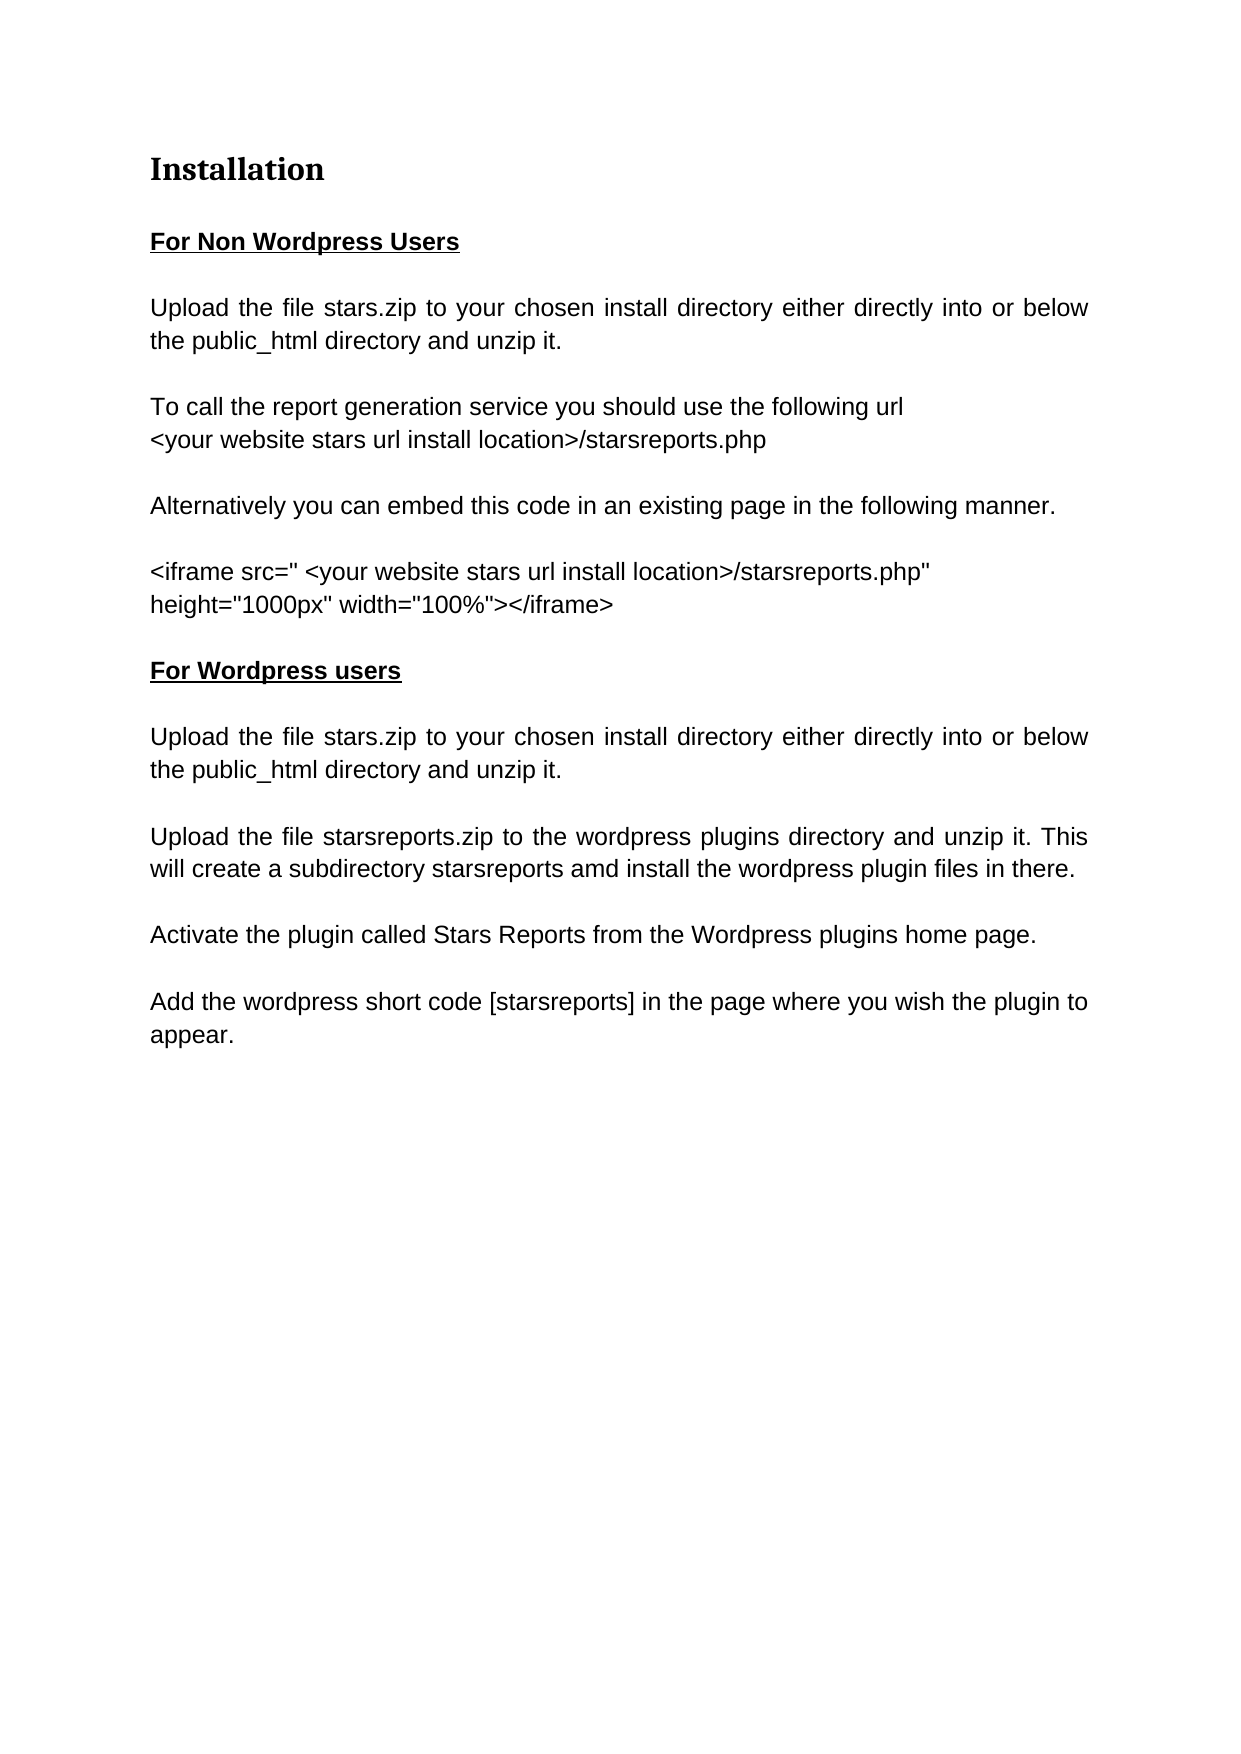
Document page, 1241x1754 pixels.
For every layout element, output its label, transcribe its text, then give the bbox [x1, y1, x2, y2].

text Activate the plugin called Stars Reports from the Wordpress plugins home page. [150, 921, 1090, 949]
text To call the report generation service you should use the following url [150, 392, 1090, 421]
text Upload the file stars.zip to your chosen install directory either directly into or below the public_html directory and unzip it. [150, 293, 1090, 355]
text Add the wordpress short code [starsreports] in the page where you wish the plugin to appear. [150, 987, 1090, 1048]
text For Non Wordpress Users [150, 227, 1090, 256]
text <your website stars url install location>/starsreports.php [150, 425, 1090, 454]
text Alternatively you can embed this code in an existing page in the following manner. [150, 491, 1090, 520]
text <iframe src=" <your website stars url install location>/starsreports.php" height="1000px" width="100%"></iframe> [150, 557, 1090, 619]
text Upload the file stars.zip to your chosen install directory either directly into or below the public_html directory and unzip it. [150, 722, 1090, 784]
text For Wordpress users [150, 656, 1090, 685]
text Upload the file starsreports.zip to the wordpress plugins directory and unzip it. This will create a subdirectory starsreports amd install the wordpress plugin files in there. [150, 821, 1090, 883]
text Installation [150, 150, 1090, 188]
